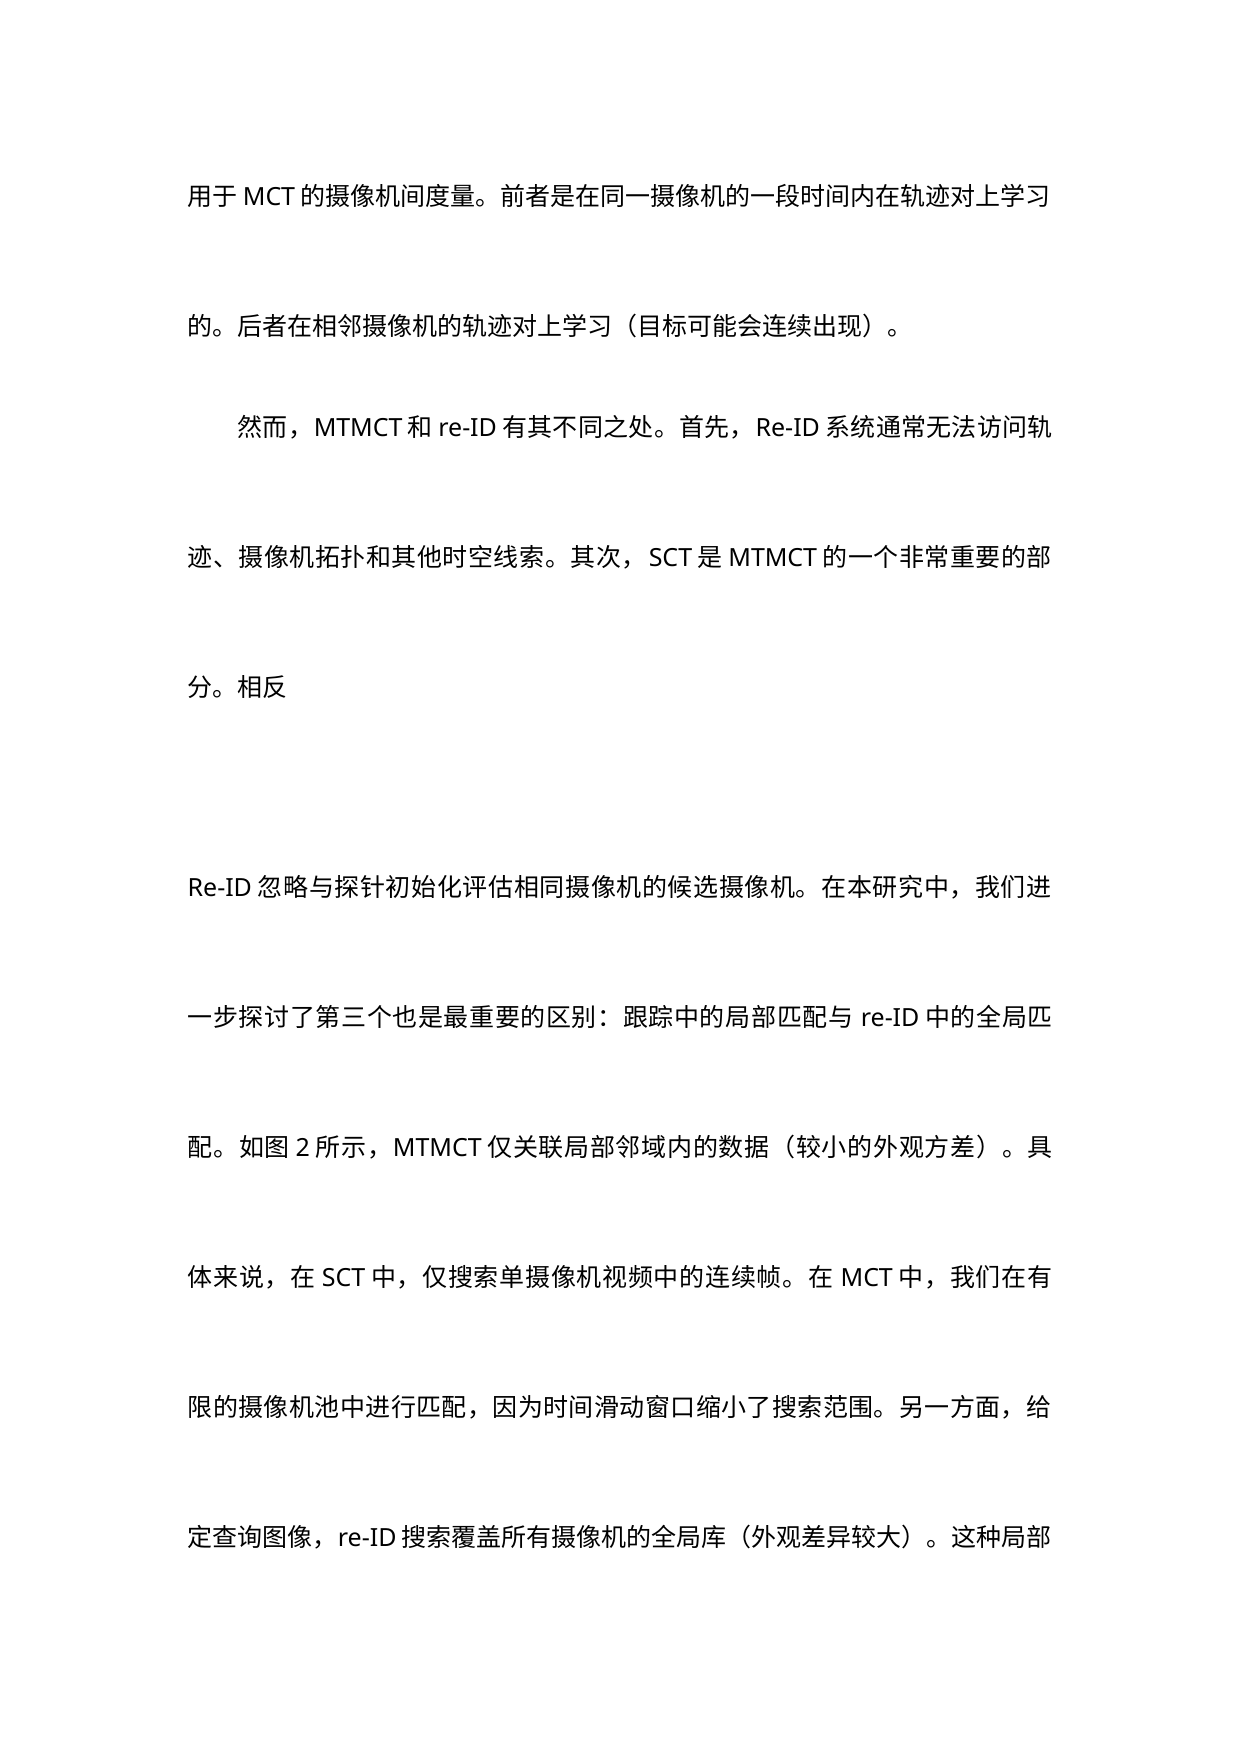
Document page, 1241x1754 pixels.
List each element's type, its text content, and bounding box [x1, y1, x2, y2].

text 然而，MTMCT和re-ID有其不同之处。首先，Re-ID系统通常无法访问轨迹、摄像机拓扑和其他时空线索。其次，SCT是MTMCT的一个非常重要的部分。相反 [187, 393, 1053, 718]
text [187, 162, 1053, 357]
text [187, 853, 1053, 1568]
